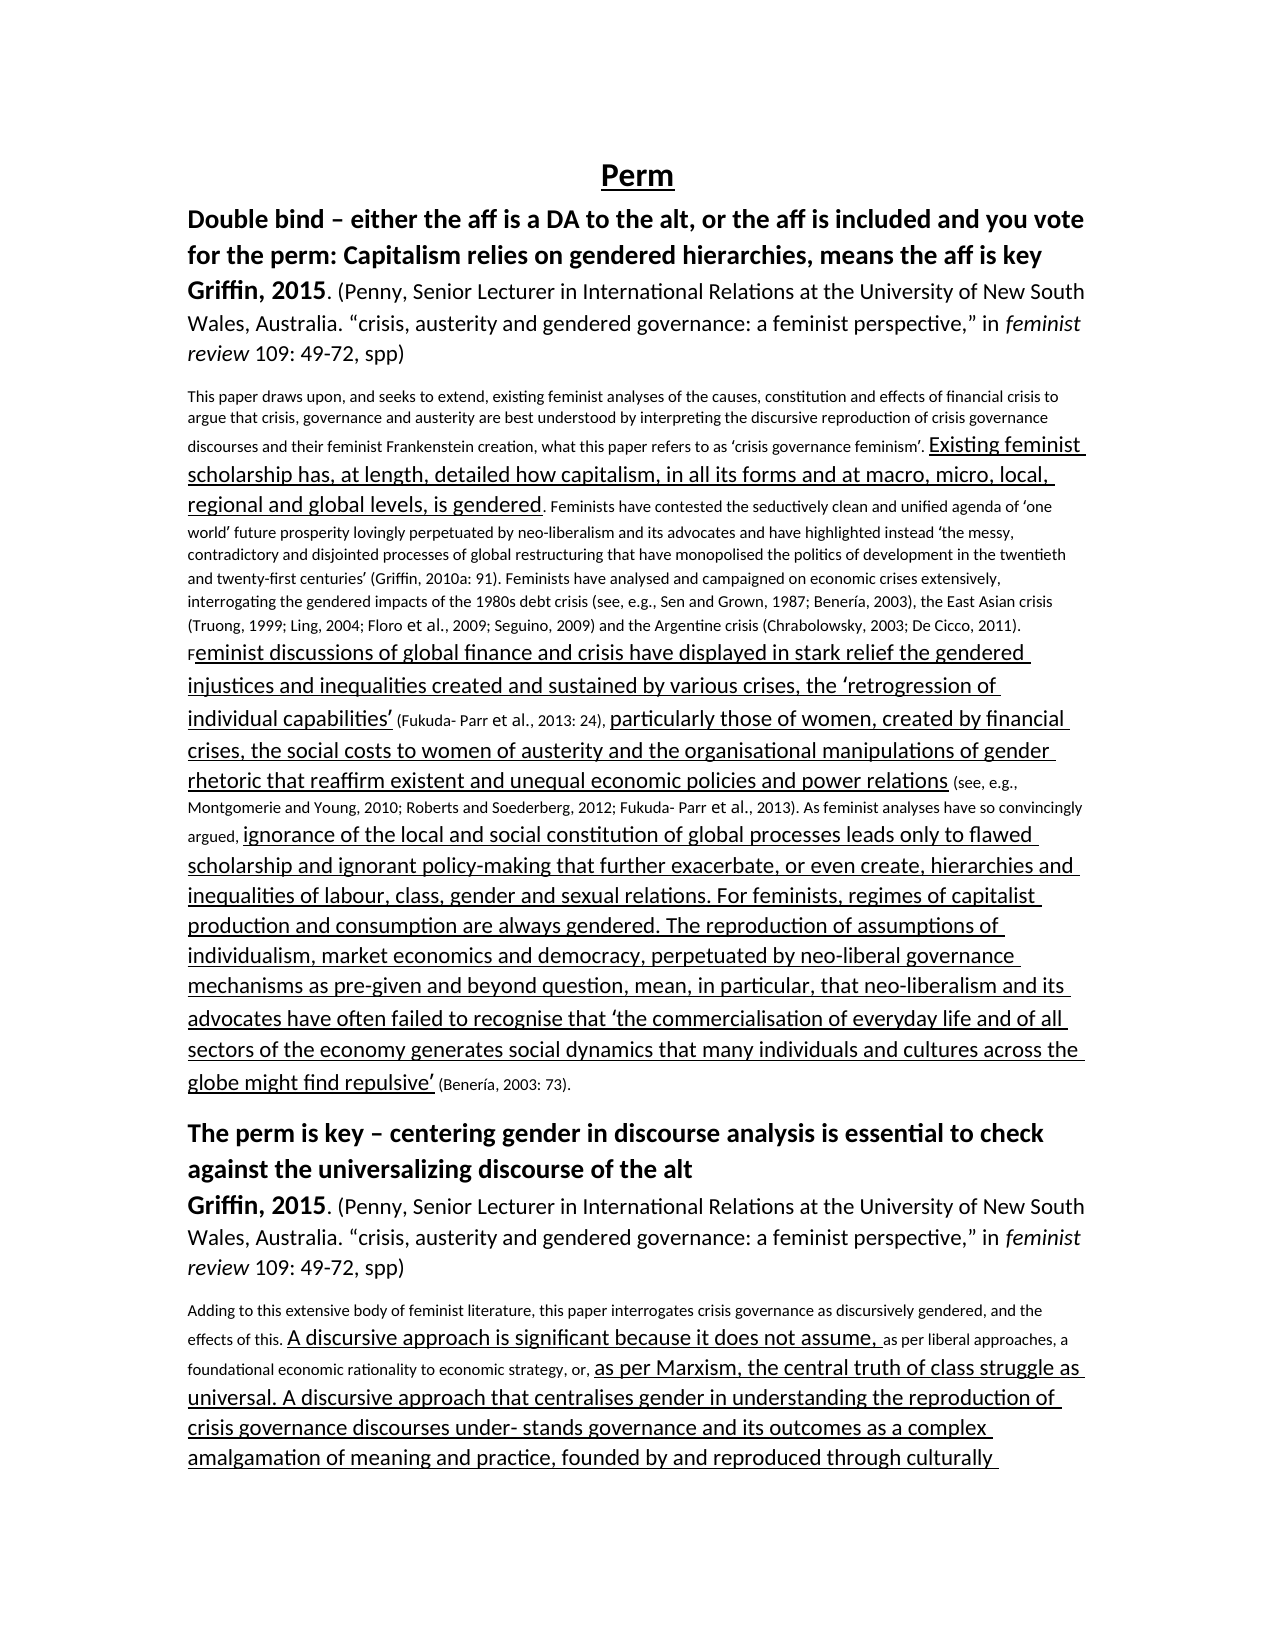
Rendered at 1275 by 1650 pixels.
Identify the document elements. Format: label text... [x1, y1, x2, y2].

subtitle Double bind – either the aff is a DA to the alt, or the aff is included and you vote for the perm: Capitalism relies on gendered hierarchies, means the aff is key [187, 202, 1087, 271]
text Griffin, 2015. (Penny, Senior Lecturer in International Relations at the University of New South Wales, Australia. “crisis, austerity and gendered governance: a feminist perspective,” in feminist review 109: 49-72, spp) [187, 273, 1087, 367]
subtitle The perm is key – centering gender in discourse analysis is essential to check against the universalizing discourse of the alt [187, 1117, 1087, 1185]
subtitle Perm [187, 154, 1087, 195]
text This paper draws upon, and seeks to extend, existing feminist analyses of the causes, constitution and effects of financial crisis to argue that crisis, governance and austerity are best understood by interpreting the discursive reproduction of crisis governance discourses and their feminist Frankenstein creation, what this paper refers to as ‘crisis governance feminism’. Existing feminist scholarship has, at length, detailed how capitalism, in all its forms and at macro, micro, local, regional and global levels, is gendered. Feminists have contested the seductively clean and unified agenda of ‘one world’ future prosperity lovingly perpetuated by neo-liberalism and its advocates and have highlighted instead ‘the messy, contradictory and disjointed processes of global restructuring that have monopolised the politics of development in the twentieth and twenty-first centuries’ (Griffin, 2010a: 91). Feminists have analysed and campaigned on economic crises extensively, interrogating the gendered impacts of the 1980s debt crisis (see, e.g., Sen and Grown, 1987; Benería, 2003), the East Asian crisis (Truong, 1999; Ling, 2004; Floro et al., 2009; Seguino, 2009) and the Argentine crisis (Chrabolowsky, 2003; De Cicco, 2011). Feminist discussions of global finance and crisis have displayed in stark relief the gendered injustices and inequalities created and sustained by various crises, the ‘retrogression of individual capabilities’ (Fukuda- Parr et al., 2013: 24), particularly those of women, created by financial crises, the social costs to women of austerity and the organisational manipulations of gender rhetoric that reaffirm existent and unequal economic policies and power relations (see, e.g., Montgomerie and Young, 2010; Roberts and Soederberg, 2012; Fukuda- Parr et al., 2013). As feminist analyses have so convincingly argued, ignorance of the local and social constitution of global processes leads only to flawed scholarship and ignorant policy-making that further exacerbate, or even create, hierarchies and inequalities of labour, class, gender and sexual relations. For feminists, regimes of capitalist production and consumption are always gendered. The reproduction of assumptions of individualism, market economics and democracy, perpetuated by neo-liberal governance mechanisms as pre-given and beyond question, mean, in particular, that neo-liberalism and its advocates have often failed to recognise that ‘the commercialisation of everyday life and of all sectors of the economy generates social dynamics that many individuals and cultures across the globe might find repulsive’ (Benería, 2003: 73). [187, 386, 1087, 1097]
text Griffin, 2015. (Penny, Senior Lecturer in International Relations at the University of New South Wales, Australia. “crisis, austerity and gendered governance: a feminist perspective,” in feminist review 109: 49-72, spp) [187, 1188, 1087, 1281]
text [187, 1300, 1087, 1471]
